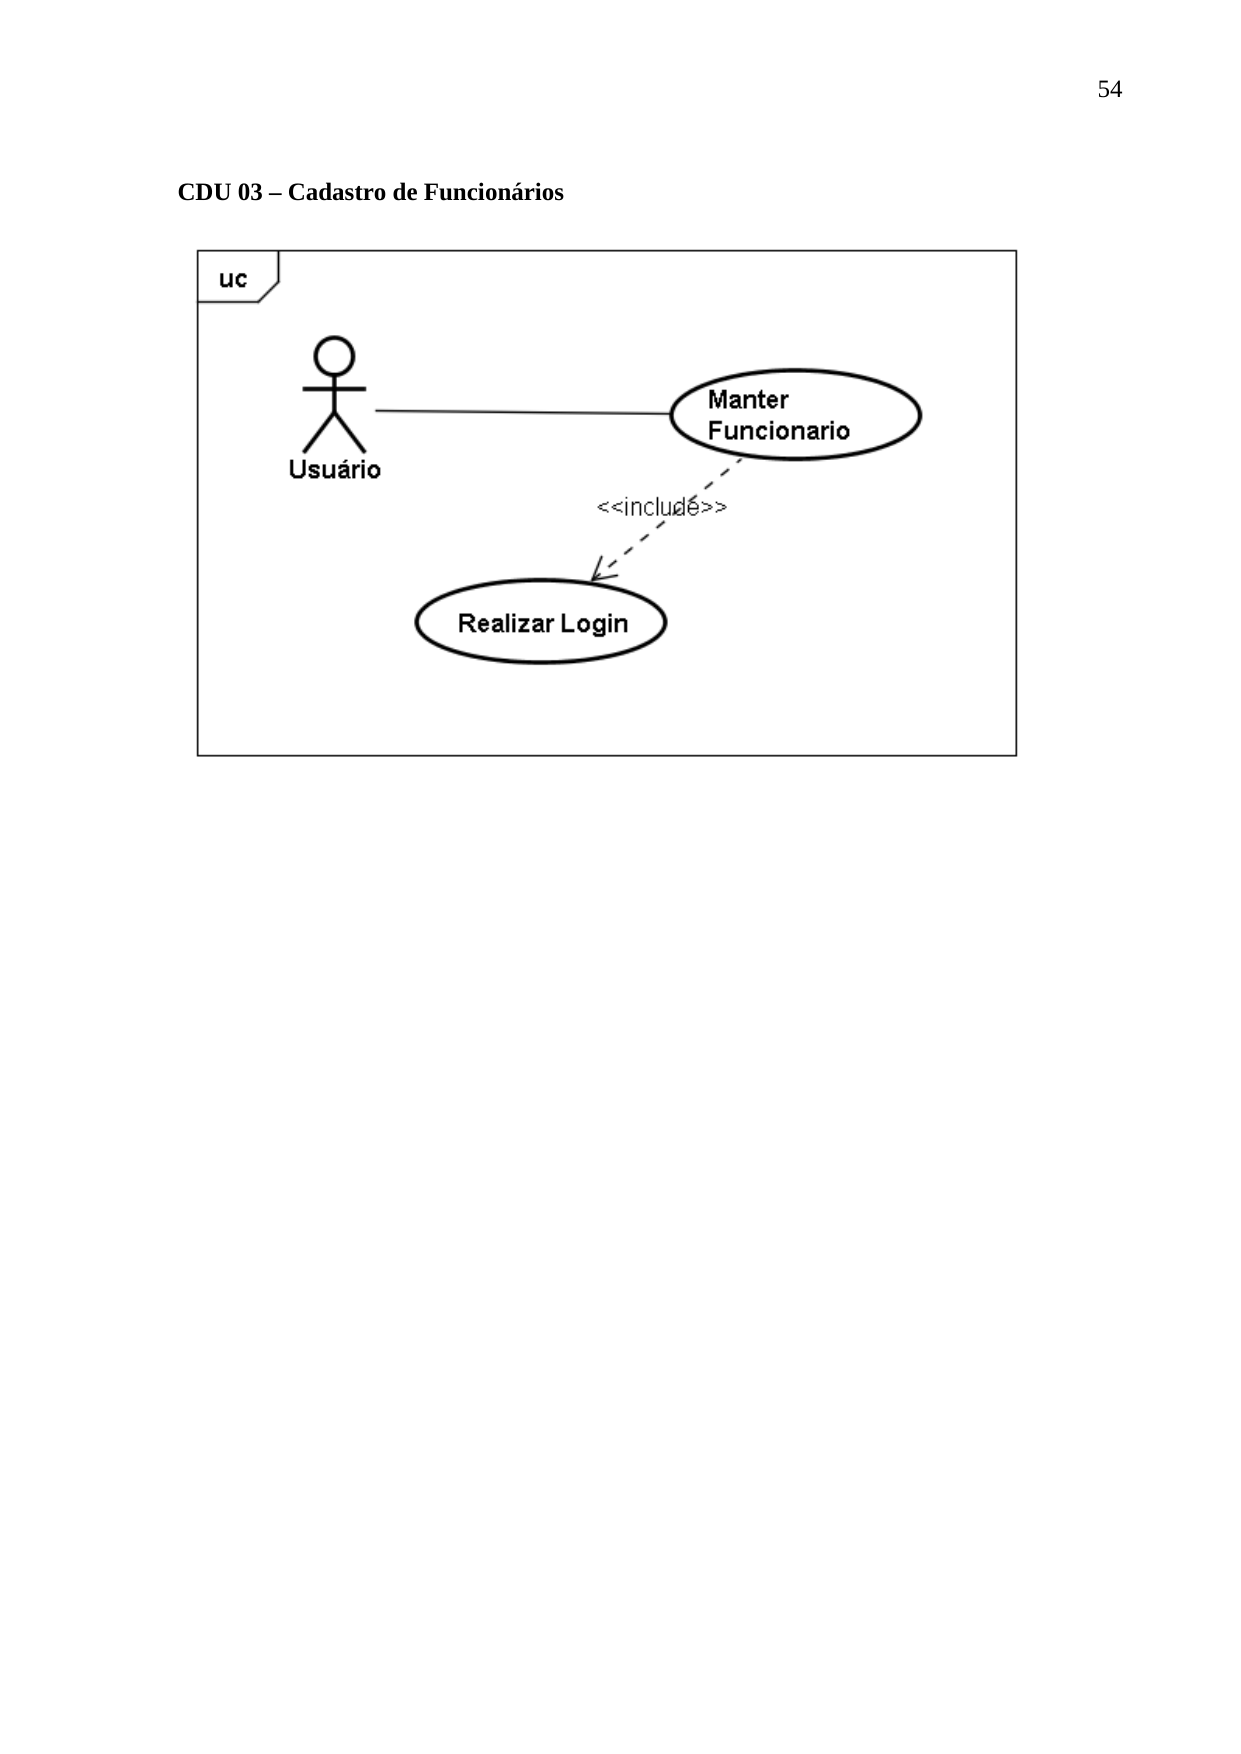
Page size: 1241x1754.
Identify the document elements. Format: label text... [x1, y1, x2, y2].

picture [177, 231, 1035, 777]
text CDU 03 – Cadastro de Funcionários [177, 177, 1122, 206]
